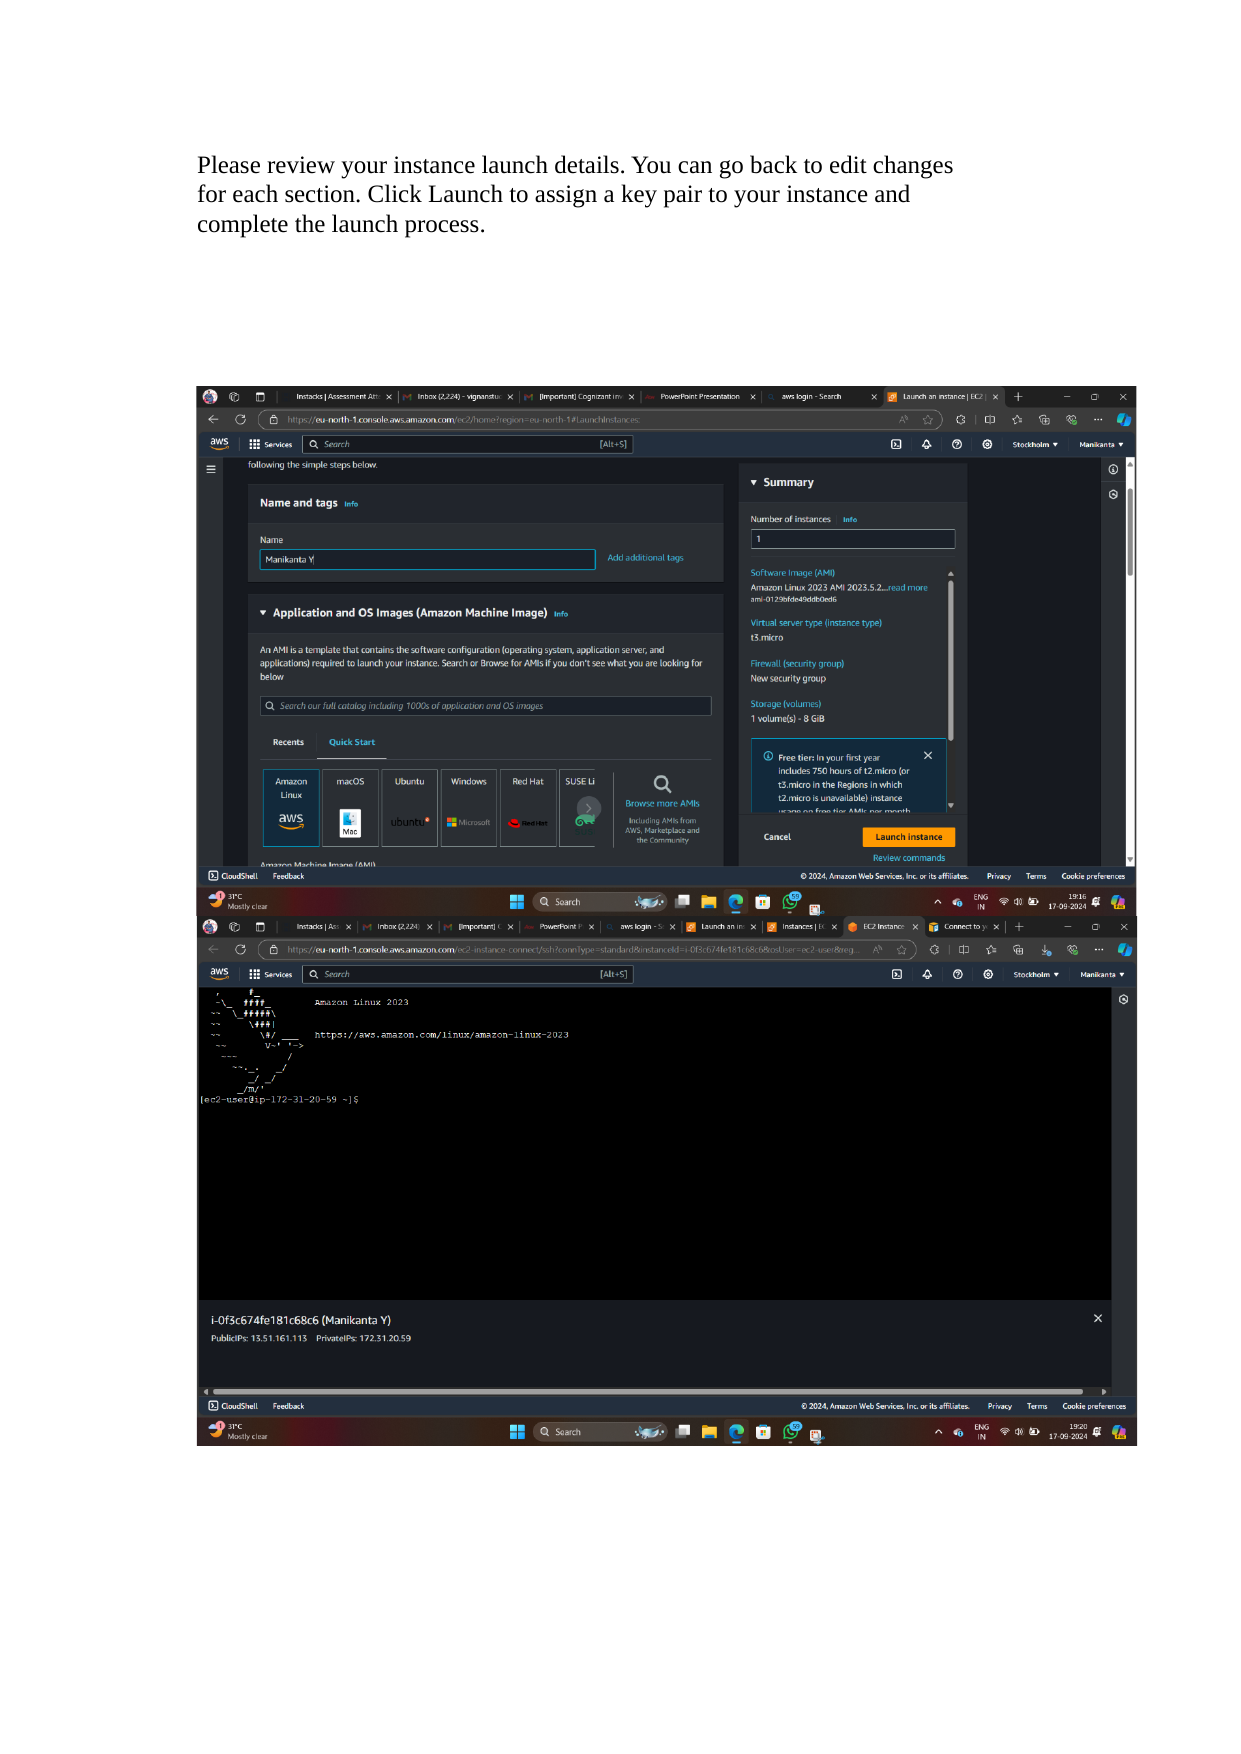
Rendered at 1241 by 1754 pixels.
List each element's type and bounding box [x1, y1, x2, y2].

text [196, 150, 988, 297]
picture [196, 386, 1138, 1446]
